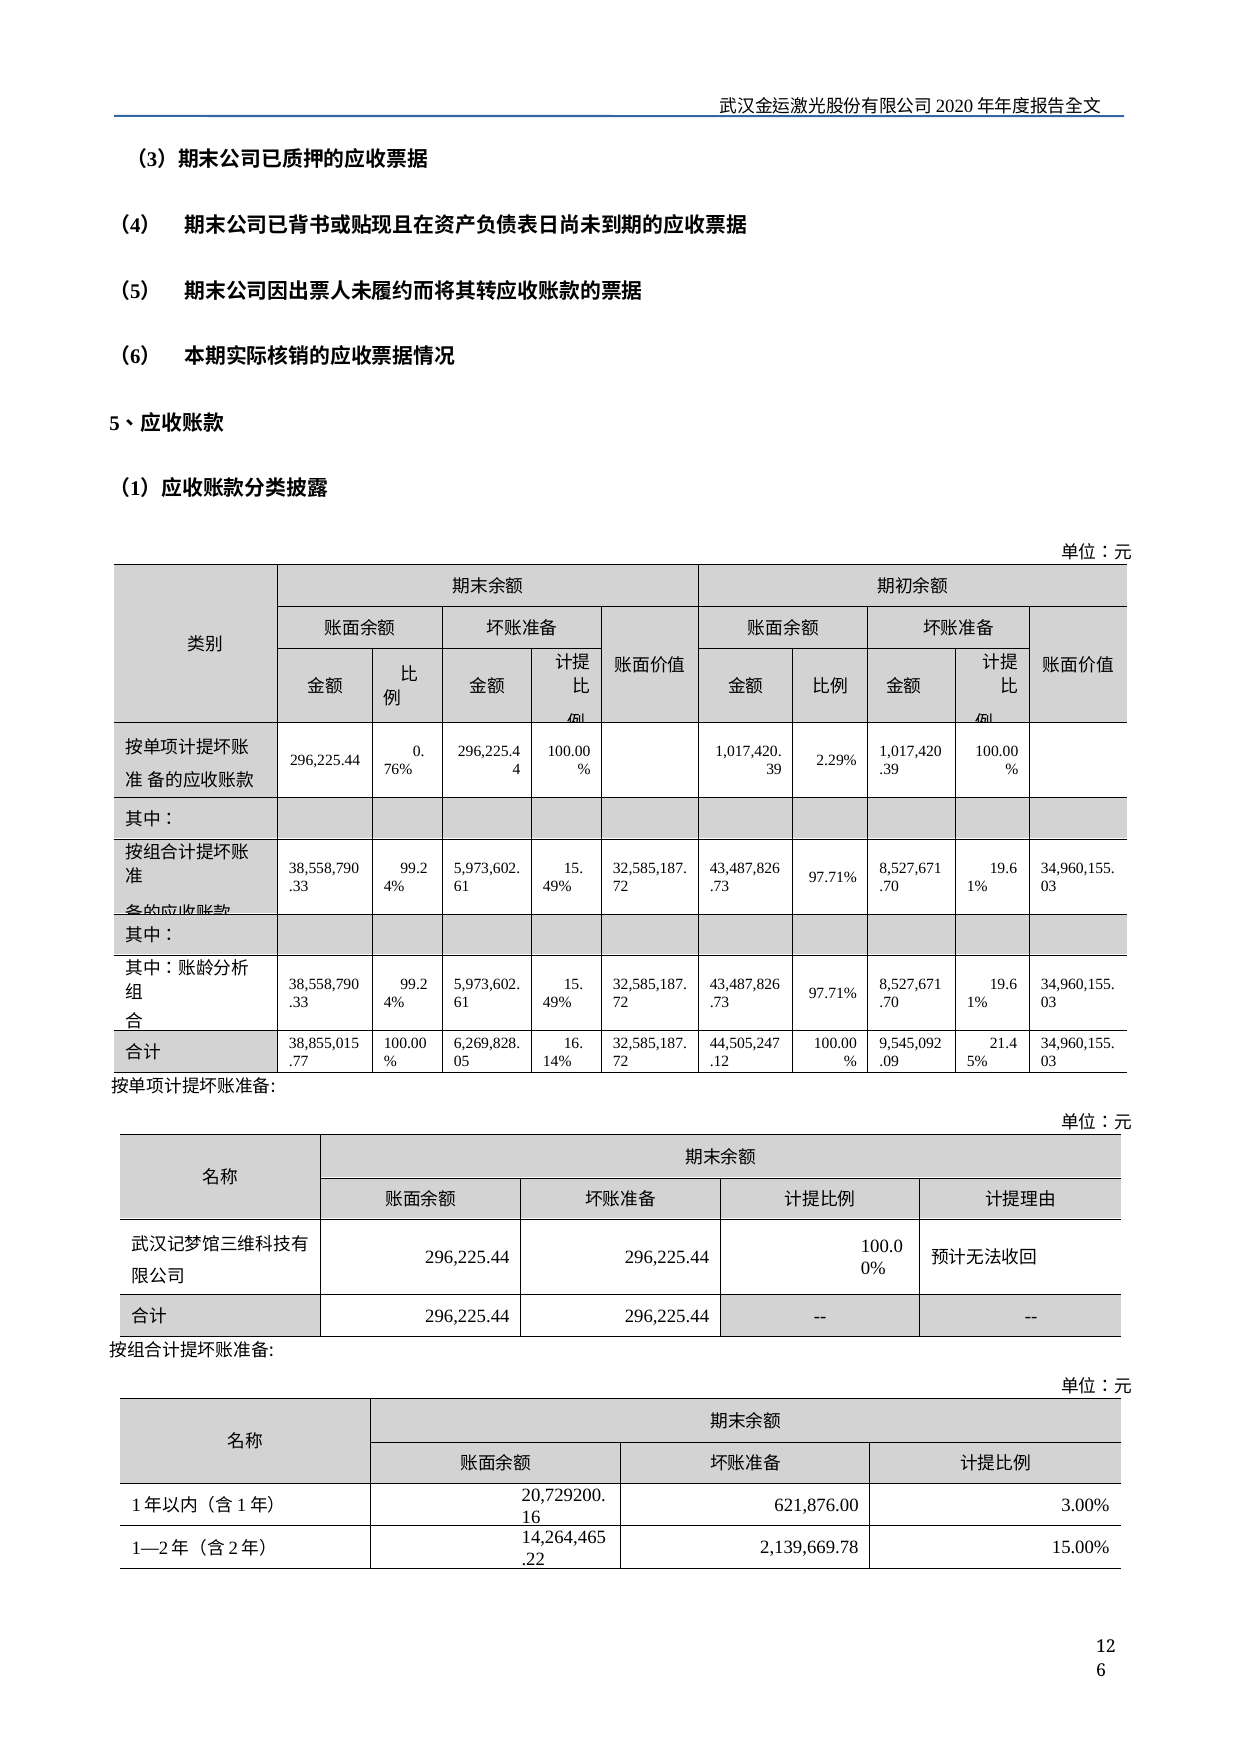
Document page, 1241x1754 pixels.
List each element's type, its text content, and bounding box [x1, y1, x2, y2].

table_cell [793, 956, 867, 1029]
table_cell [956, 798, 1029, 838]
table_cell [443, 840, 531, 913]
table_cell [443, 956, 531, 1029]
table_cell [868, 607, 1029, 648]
text 5、应收账款 [109, 408, 1132, 436]
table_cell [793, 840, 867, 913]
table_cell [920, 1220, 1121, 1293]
text （1）应收账款分类披露 [109, 473, 1132, 502]
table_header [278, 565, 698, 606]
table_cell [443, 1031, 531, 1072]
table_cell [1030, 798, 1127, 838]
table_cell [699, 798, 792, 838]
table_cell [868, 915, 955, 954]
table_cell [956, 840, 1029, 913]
text 单位：元 [109, 1110, 1132, 1134]
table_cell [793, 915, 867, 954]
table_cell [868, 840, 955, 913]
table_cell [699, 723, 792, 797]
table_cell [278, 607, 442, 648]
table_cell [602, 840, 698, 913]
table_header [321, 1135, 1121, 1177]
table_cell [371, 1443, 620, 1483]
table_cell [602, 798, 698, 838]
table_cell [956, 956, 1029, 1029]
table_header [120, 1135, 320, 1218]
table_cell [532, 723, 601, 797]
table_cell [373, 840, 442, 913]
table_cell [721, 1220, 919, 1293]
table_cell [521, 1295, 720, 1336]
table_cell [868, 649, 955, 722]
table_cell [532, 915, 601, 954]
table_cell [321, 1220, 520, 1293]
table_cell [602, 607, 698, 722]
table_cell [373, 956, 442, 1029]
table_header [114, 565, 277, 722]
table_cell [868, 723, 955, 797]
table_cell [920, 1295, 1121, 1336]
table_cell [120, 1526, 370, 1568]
text （5） 期末公司因出票人未履约而将其转应收账款的票据 [109, 276, 1132, 304]
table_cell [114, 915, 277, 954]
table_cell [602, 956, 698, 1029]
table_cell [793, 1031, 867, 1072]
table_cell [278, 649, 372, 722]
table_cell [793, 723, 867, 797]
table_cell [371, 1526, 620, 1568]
text 单位：元 [109, 539, 1132, 564]
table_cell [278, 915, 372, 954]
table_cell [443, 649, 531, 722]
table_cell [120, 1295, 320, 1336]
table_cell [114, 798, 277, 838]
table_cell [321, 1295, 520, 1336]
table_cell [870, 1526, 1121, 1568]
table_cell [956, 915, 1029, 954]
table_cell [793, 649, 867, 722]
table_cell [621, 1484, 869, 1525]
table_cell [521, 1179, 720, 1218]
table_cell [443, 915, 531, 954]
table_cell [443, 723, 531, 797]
text （4） 期末公司已背书或贴现且在资产负债表日尚未到期的应收票据 [109, 210, 1132, 238]
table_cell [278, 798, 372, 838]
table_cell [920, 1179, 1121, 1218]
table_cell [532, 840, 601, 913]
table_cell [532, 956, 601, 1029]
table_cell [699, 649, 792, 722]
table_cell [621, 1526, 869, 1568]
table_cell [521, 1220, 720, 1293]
text （3）期末公司已质押的应收票据 [109, 144, 1132, 172]
text 按单项计提坏账准备: [111, 1073, 1132, 1097]
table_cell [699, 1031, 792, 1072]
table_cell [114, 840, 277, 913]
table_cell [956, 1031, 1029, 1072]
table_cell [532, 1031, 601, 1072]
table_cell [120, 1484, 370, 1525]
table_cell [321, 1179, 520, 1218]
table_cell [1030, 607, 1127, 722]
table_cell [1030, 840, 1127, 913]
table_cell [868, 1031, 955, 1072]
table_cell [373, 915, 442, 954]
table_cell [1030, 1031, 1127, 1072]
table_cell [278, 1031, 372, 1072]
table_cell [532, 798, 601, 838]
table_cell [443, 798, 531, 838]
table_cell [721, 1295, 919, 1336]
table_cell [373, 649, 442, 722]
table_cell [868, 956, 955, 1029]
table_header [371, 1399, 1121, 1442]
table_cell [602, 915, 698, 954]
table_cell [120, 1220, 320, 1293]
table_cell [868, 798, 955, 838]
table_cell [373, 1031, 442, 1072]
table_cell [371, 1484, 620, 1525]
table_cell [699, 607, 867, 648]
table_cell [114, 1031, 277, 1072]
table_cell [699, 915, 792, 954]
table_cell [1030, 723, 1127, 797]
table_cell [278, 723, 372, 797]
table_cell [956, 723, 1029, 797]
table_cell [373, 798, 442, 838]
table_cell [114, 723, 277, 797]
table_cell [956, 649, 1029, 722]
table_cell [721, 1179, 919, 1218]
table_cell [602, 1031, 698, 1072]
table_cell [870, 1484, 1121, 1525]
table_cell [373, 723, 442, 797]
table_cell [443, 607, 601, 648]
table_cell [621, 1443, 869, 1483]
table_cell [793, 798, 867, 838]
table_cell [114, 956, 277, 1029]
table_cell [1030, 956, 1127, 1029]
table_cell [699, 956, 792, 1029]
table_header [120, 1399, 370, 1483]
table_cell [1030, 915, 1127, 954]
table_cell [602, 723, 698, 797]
text 单位：元 [109, 1374, 1132, 1398]
text （6） 本期实际核销的应收票据情况 [109, 342, 1132, 370]
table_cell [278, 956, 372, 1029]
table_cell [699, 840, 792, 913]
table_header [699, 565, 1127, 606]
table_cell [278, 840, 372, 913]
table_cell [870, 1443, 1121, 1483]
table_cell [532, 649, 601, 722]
text 按组合计提坏账准备: [109, 1337, 1132, 1361]
